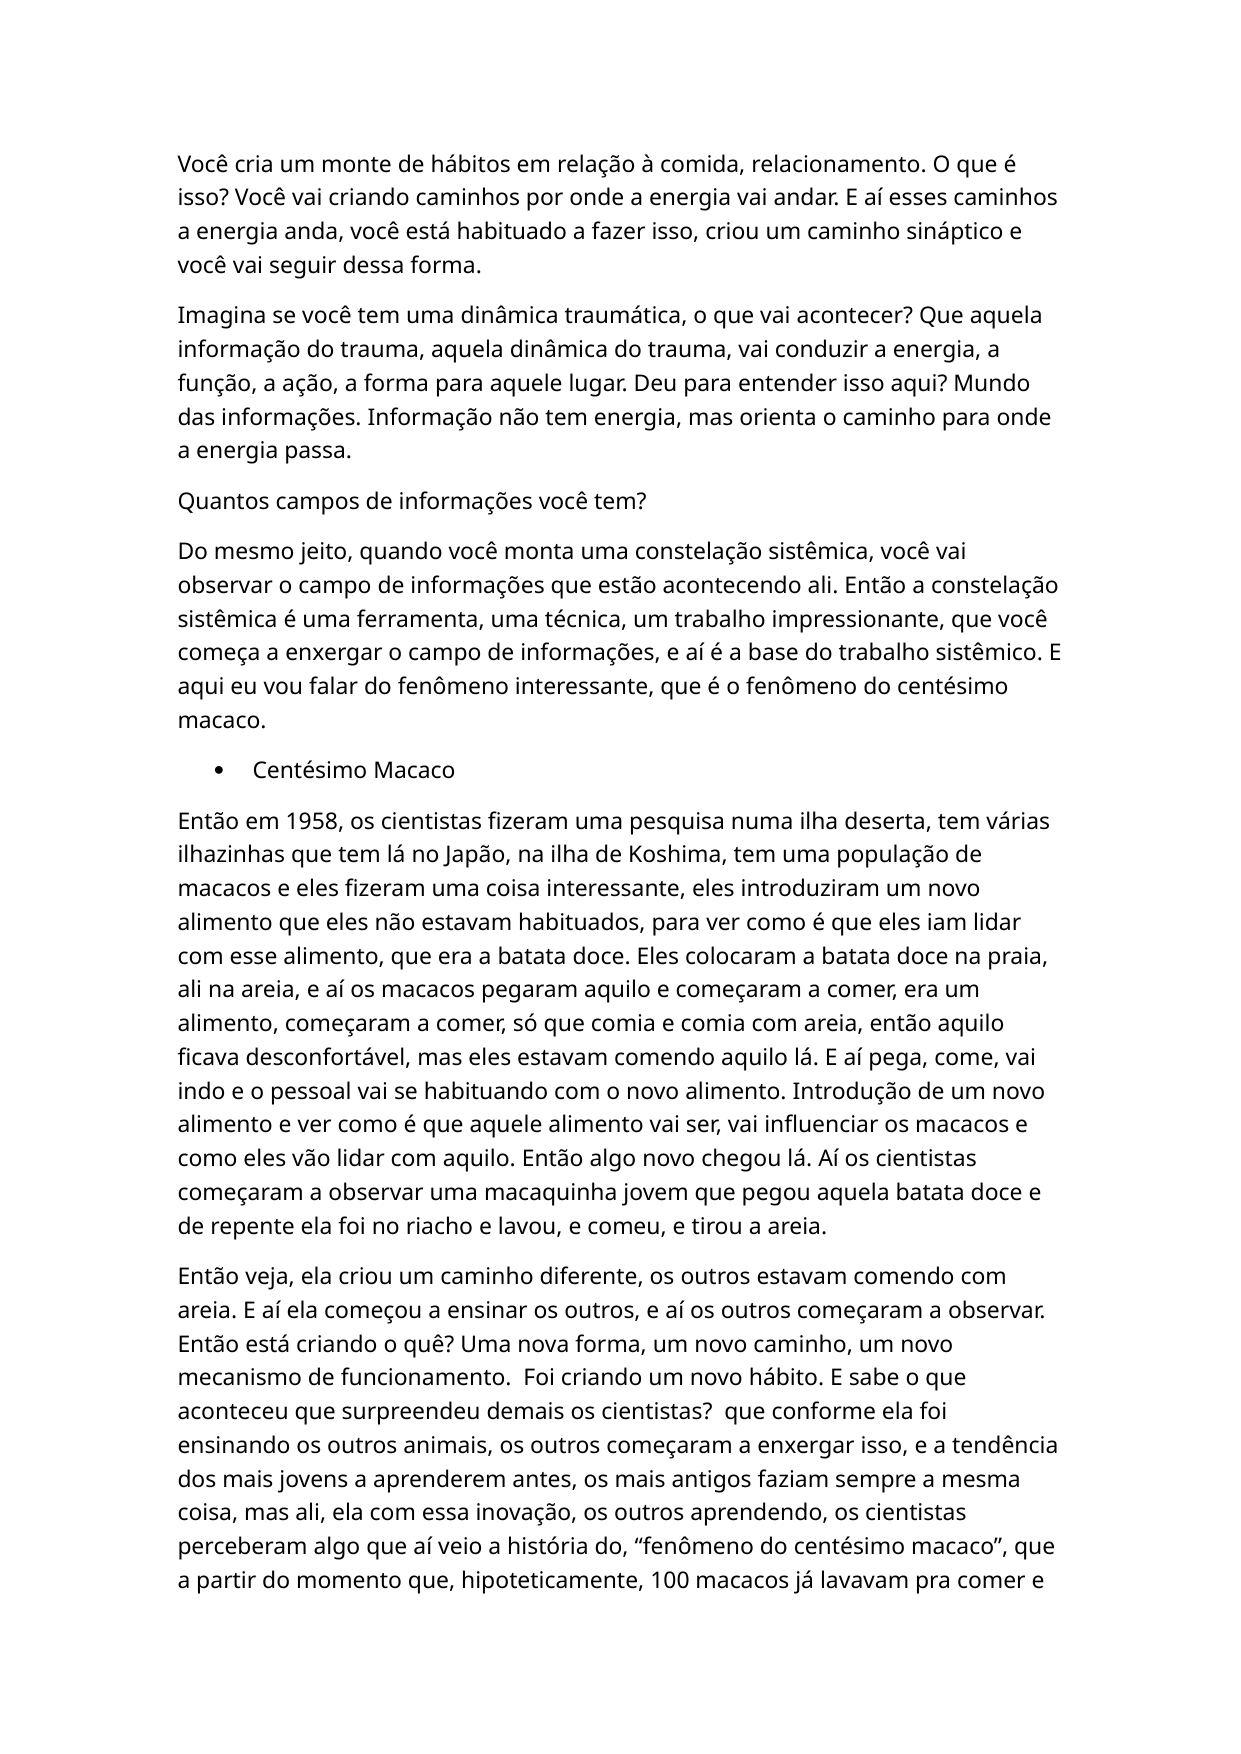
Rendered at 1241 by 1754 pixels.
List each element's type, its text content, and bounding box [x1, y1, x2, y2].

list Centésimo Macaco [215, 754, 1063, 786]
text Imagina se você tem uma dinâmica traumática, o que vai acontecer? Que aquela informação do trauma, aquela dinâmica do trauma, vai conduzir a energia, a função, a ação, a forma para aquele lugar. Deu para entender isso aqui? Mundo das informações. Informação não tem energia, mas orienta o caminho para onde a energia passa. [177, 299, 1063, 466]
text Quantos campos de informações você tem? [177, 485, 1063, 516]
text Então em 1958, os cientistas fizeram uma pesquisa numa ilha deserta, tem várias ilhazinhas que tem lá no Japão, na ilha de Koshima, tem uma população de macacos e eles fizeram uma coisa interessante, eles introduziram um novo alimento que eles não estavam habituados, para ver como é que eles iam lidar com esse alimento, que era a batata doce. Eles colocaram a batata doce na praia, ali na areia, e aí os macacos pegaram aquilo e começaram a comer, era um alimento, começaram a comer, só que comia e comia com areia, então aquilo ficava desconfortável, mas eles estavam comendo aquilo lá. E aí pega, come, vai indo e o pessoal vai se habituando com o novo alimento. Introdução de um novo alimento e ver como é que aquele alimento vai ser, vai influenciar os macacos e como eles vão lidar com aquilo. Então algo novo chegou lá. Aí os cientistas começaram a observar uma macaquinha jovem que pegou aquela batata doce e de repente ela foi no riacho e lavou, e comeu, e tirou a areia. [177, 805, 1063, 1241]
text Do mesmo jeito, quando você monta uma constelação sistêmica, você vai observar o campo de informações que estão acontecendo ali. Então a constelação sistêmica é uma ferramenta, uma técnica, um trabalho impressionante, que você começa a enxergar o campo de informações, e aí é a base do trabalho sistêmico. E aqui eu vou falar do fenômeno interessante, que é o fenômeno do centésimo macaco. [177, 535, 1063, 735]
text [177, 1260, 1063, 1595]
text Você cria um monte de hábitos em relação à comida, relacionamento. O que é isso? Você vai criando caminhos por onde a energia vai andar. E aí esses caminhos a energia anda, você está habituado a fazer isso, criou um caminho sináptico e você vai seguir dessa forma. [177, 148, 1063, 280]
